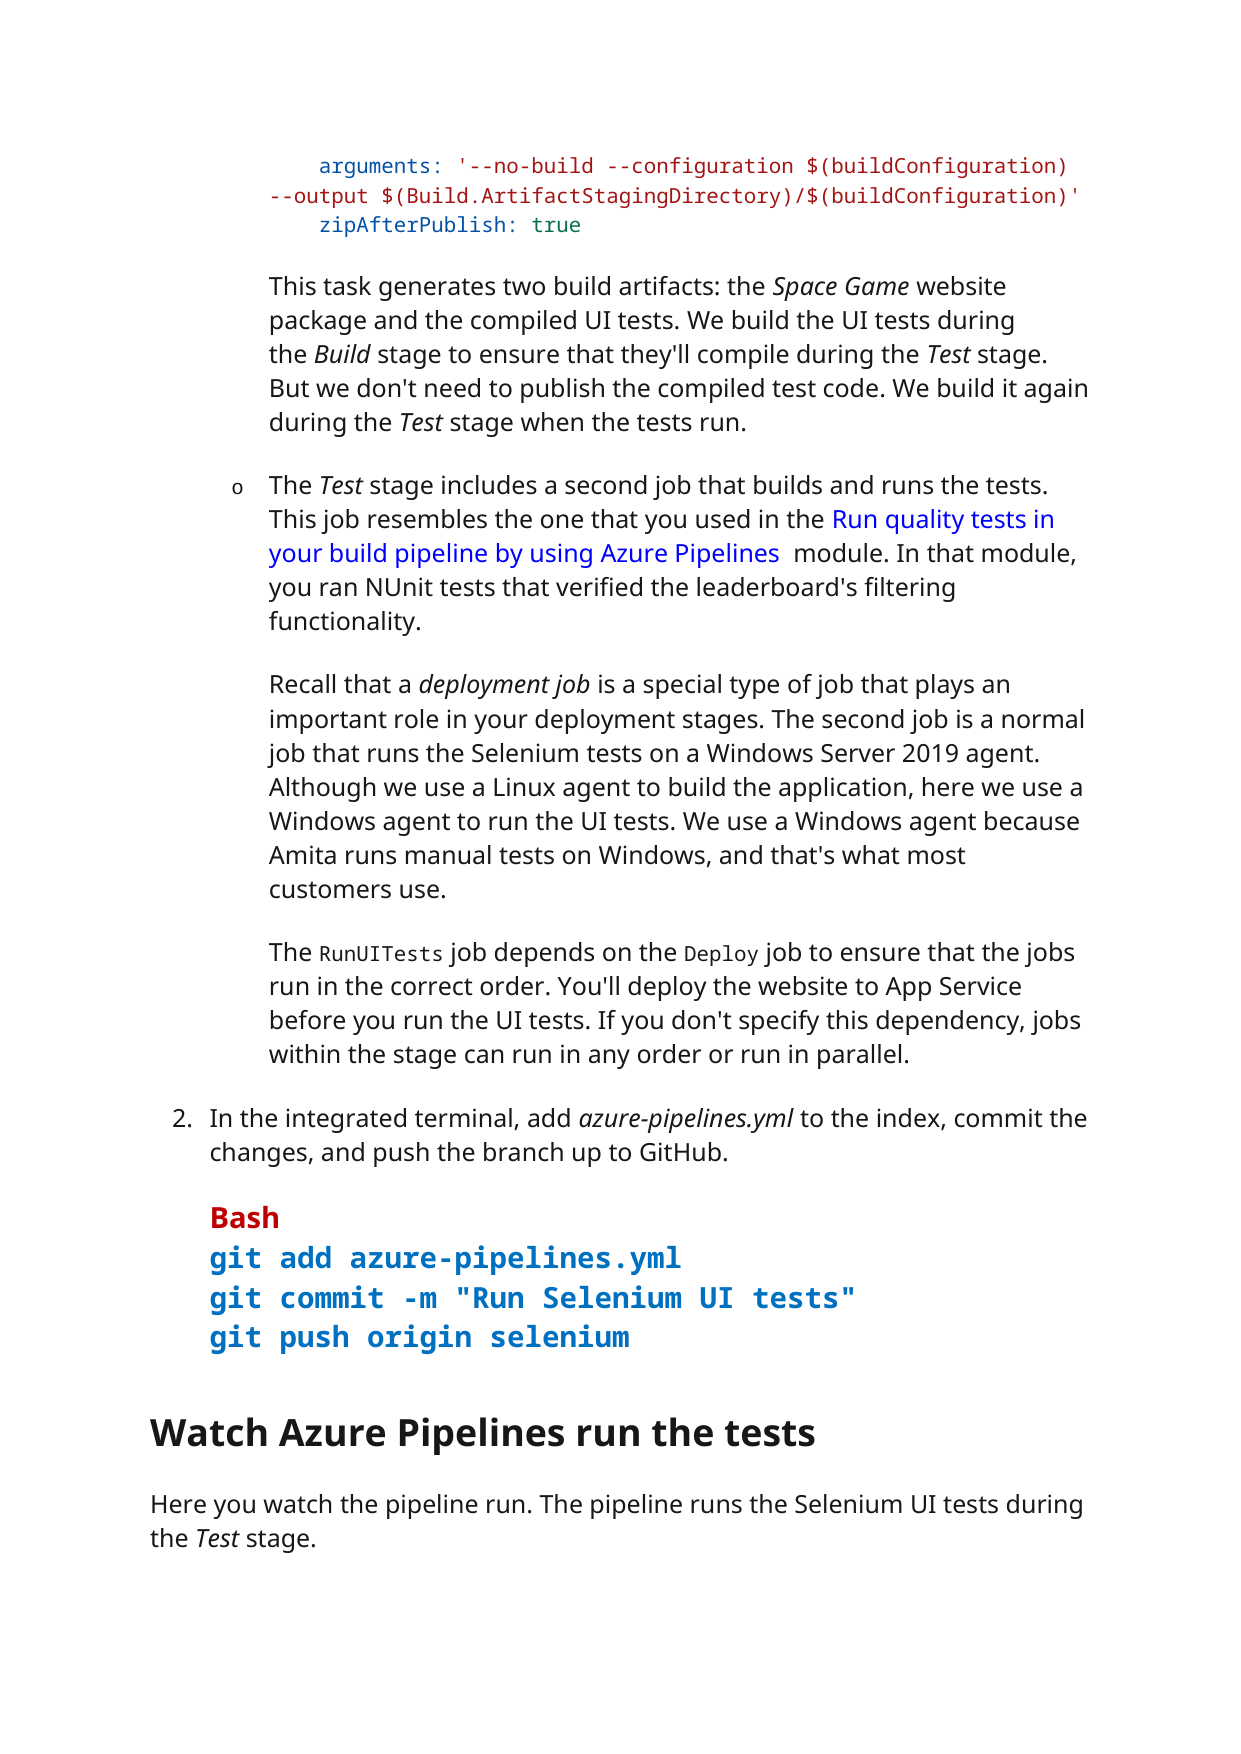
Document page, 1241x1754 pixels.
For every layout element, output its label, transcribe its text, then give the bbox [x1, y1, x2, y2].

text This task generates two build artifacts: the Space Game website package and the compiled UI tests. We build the UI tests during the Build stage to ensure that they'll compile during the Test stage. But we don't need to publish the compiled test code. We build it again during the Test stage when the tests run. [269, 268, 1090, 438]
text Watch Azure Pipelines run the tests [150, 1406, 1090, 1457]
list The Test stage includes a second job that builds and runs the tests. This job resembles the one that you used in the Run quality tests in your build pipeline by using Azure Pipelines module. In that module, you ran NUnit tests that verified the leaderboard's filtering functionality. [231, 468, 1090, 638]
list In the integrated terminal, add azure-pipelines.yml to the index, commit the changes, and push the branch up to GitHub. [172, 1100, 1090, 1168]
text git push origin selenium [209, 1317, 1090, 1356]
text git commit -m "Run Selenium UI tests" [209, 1277, 1090, 1317]
text Here you watch the pipeline run. The pipeline runs the Selenium UI tests during the Test stage. [150, 1486, 1090, 1554]
text Recall that a deployment job is a special type of job that plays an important role in your deployment stages. The second job is a normal job that runs the Selenium tests on a Windows Server 2019 agent. Although we use a Linux agent to build the application, here we use a Windows agent to run the UI tests. We use a Windows agent because Amita runs manual tests on Windows, and that's what most customers use. [269, 667, 1090, 906]
text git add azure-pipelines.yml [209, 1237, 1090, 1277]
text The RunUITests job depends on the Deploy job to ensure that the jobs run in the correct order. You'll deploy the website to App Service before you run the UI tests. If you don't specify this dependency, jobs within the stage can run in any order or run in parallel. [269, 935, 1090, 1071]
text arguments: '--no-build --configuration $(buildConfiguration) --output $(Build.ArtifactStagingDirectory)/$(buildConfiguration)' [269, 150, 1090, 209]
text zipAfterPublish: true [269, 209, 1090, 239]
text Bash [209, 1197, 1090, 1237]
